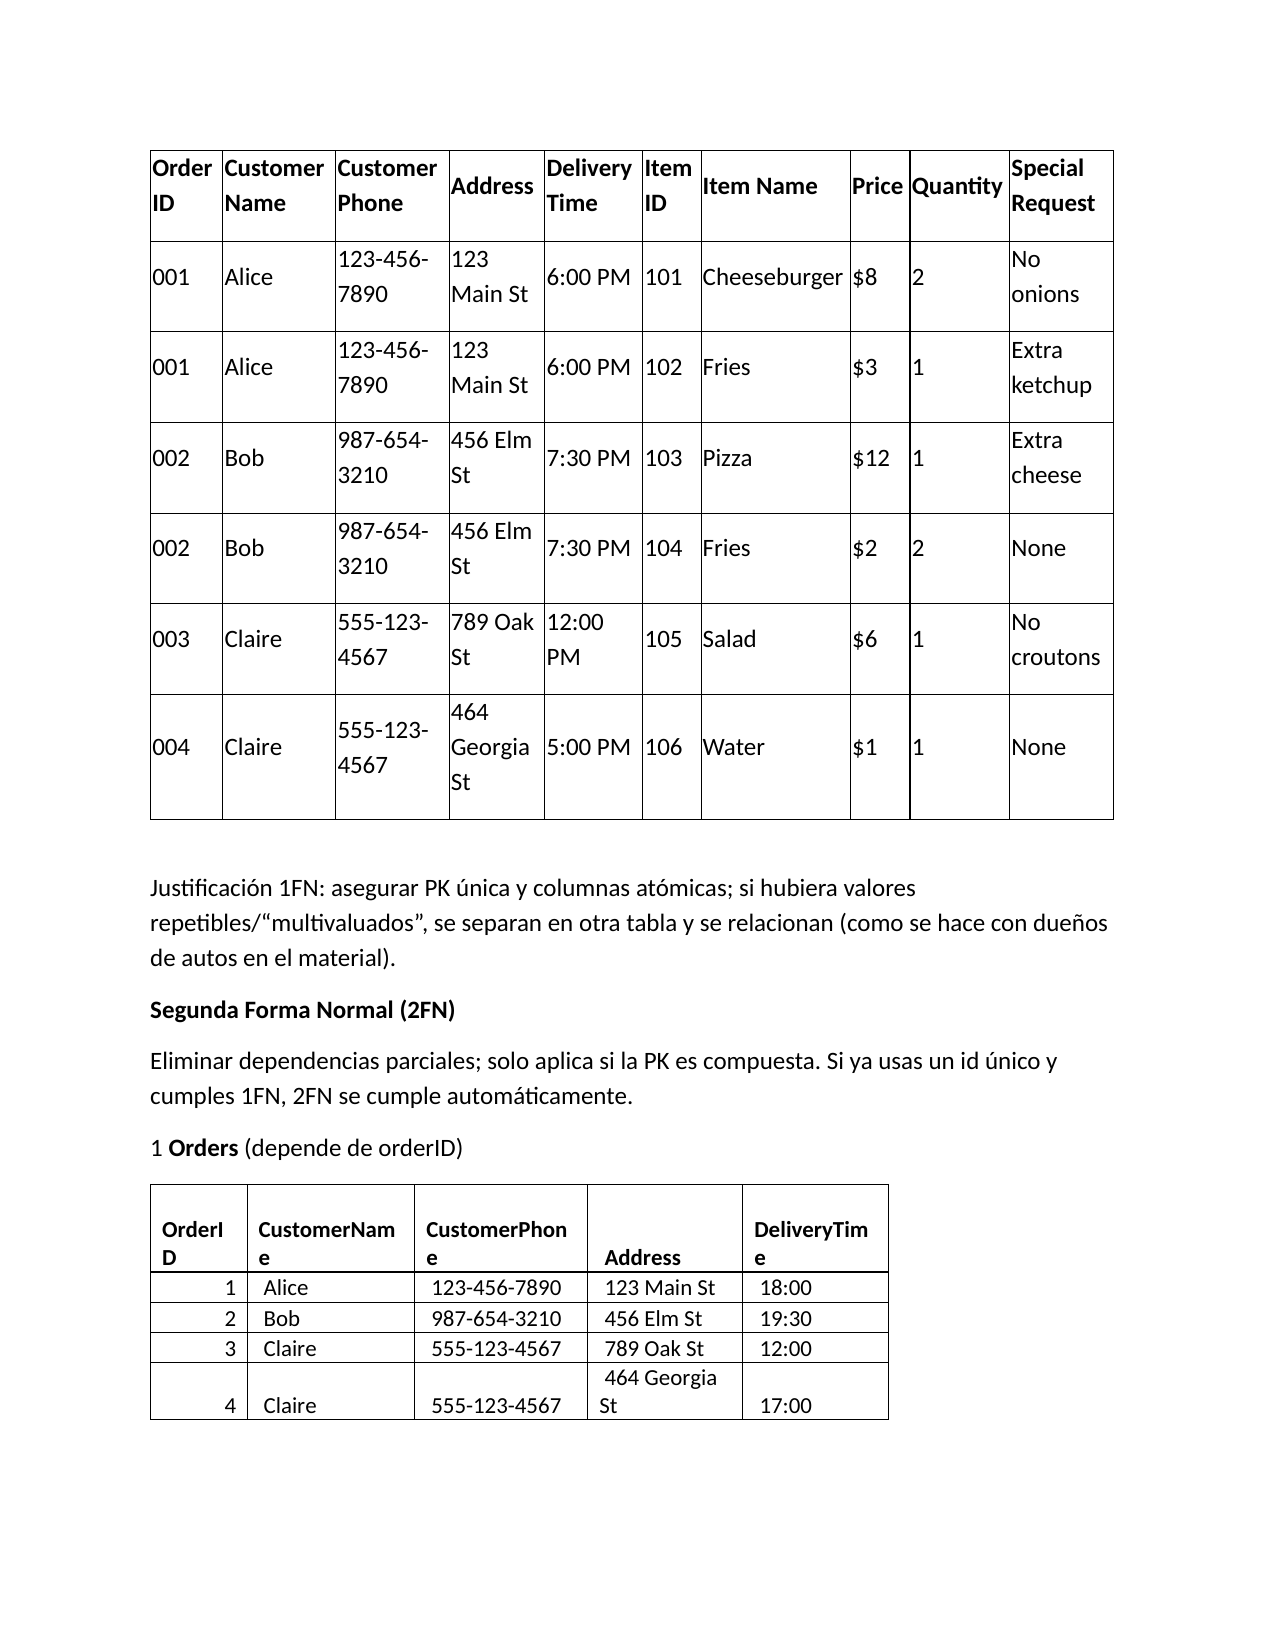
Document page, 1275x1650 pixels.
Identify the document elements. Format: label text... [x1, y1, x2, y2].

table_cell 12:00 [743, 1333, 888, 1362]
table_cell 102 [643, 332, 701, 422]
table_cell 555-123-4567 [415, 1333, 587, 1362]
table_cell $1 [851, 695, 909, 819]
table_cell Claire [223, 604, 335, 694]
table_cell 456 Elm St [588, 1303, 742, 1332]
table_cell Pizza [702, 423, 850, 512]
table_cell Bob [223, 514, 335, 603]
table_cell 103 [643, 423, 701, 512]
table_cell 18:00 [743, 1273, 888, 1302]
table_cell Bob [223, 423, 335, 512]
table_cell 789 Oak St [450, 604, 544, 694]
table_header Price [851, 151, 909, 241]
table_cell 4 [151, 1363, 247, 1419]
table_header CustomerName [248, 1185, 414, 1271]
table_cell 1 [911, 695, 1009, 819]
table_cell 1 [911, 423, 1009, 512]
table_cell 1 [911, 604, 1009, 694]
table_cell 002 [151, 423, 222, 512]
table_cell 464 Georgia St [450, 695, 544, 819]
table_cell 123 Main St [450, 242, 544, 331]
table_cell 004 [151, 695, 222, 819]
table_cell 002 [151, 514, 222, 603]
table_cell 123-456-7890 [336, 242, 449, 331]
table_cell $8 [851, 242, 909, 331]
text Justificación 1FN: asegurar PK única y columnas atómicas; si hubiera valores repetibles/“multivaluados”, se separan en otra tabla y se relacionan (como se hace con dueños de autos en el material). [150, 872, 1125, 973]
table_cell No onions [1010, 242, 1113, 331]
table_cell 555-123-4567 [336, 695, 449, 819]
table_cell 7:30 PM [545, 514, 642, 603]
table_cell Claire [248, 1333, 414, 1362]
table_cell 1 [911, 332, 1009, 422]
table_cell None [1010, 695, 1113, 819]
table_cell 7:30 PM [545, 423, 642, 512]
table_cell Claire [248, 1363, 414, 1419]
table_cell 464 Georgia St [588, 1363, 742, 1419]
table_cell 106 [643, 695, 701, 819]
table_cell 1 [151, 1273, 247, 1302]
table_header DeliveryTime [743, 1185, 888, 1271]
table_cell Alice [223, 332, 335, 422]
table_cell $3 [851, 332, 909, 422]
table_header Address [588, 1185, 742, 1271]
table_cell 6:00 PM [545, 332, 642, 422]
table_cell 001 [151, 242, 222, 331]
table_cell 456 Elm St [450, 514, 544, 603]
table_cell 19:30 [743, 1303, 888, 1332]
table_cell 104 [643, 514, 701, 603]
table_cell 123 Main St [450, 332, 544, 422]
table_cell 3 [151, 1333, 247, 1362]
table_cell 2 [911, 514, 1009, 603]
text 1 Orders (depende de orderID) [150, 1132, 1125, 1163]
table_cell 987-654-3210 [336, 514, 449, 603]
table_header Quantity [911, 151, 1009, 241]
table_cell Salad [702, 604, 850, 694]
table_cell 456 Elm St [450, 423, 544, 512]
table_cell Extra ketchup [1010, 332, 1113, 422]
table_cell None [1010, 514, 1113, 603]
table_cell 555-123-4567 [415, 1363, 587, 1419]
table_cell Fries [702, 514, 850, 603]
text Eliminar dependencias parciales; solo aplica si la PK es compuesta. Si ya usas un id único y cumples 1FN, 2FN se cumple automáticamente. [150, 1045, 1125, 1111]
table_cell 001 [151, 332, 222, 422]
table_cell No croutons [1010, 604, 1113, 694]
table_cell 987-654-3210 [415, 1303, 587, 1332]
table_header OrderID [151, 1185, 247, 1271]
table_header Item Name [702, 151, 850, 241]
table_cell Water [702, 695, 850, 819]
table_cell 5:00 PM [545, 695, 642, 819]
table_header Customer Name [223, 151, 335, 241]
table_cell $6 [851, 604, 909, 694]
table_cell 003 [151, 604, 222, 694]
table_header Customer Phone [336, 151, 449, 241]
table_header Address [450, 151, 544, 241]
table_cell Cheeseburger [702, 242, 850, 331]
table_cell Extra cheese [1010, 423, 1113, 512]
table_cell $12 [851, 423, 909, 512]
table_cell $2 [851, 514, 909, 603]
table_cell Fries [702, 332, 850, 422]
table_cell 105 [643, 604, 701, 694]
table_cell 6:00 PM [545, 242, 642, 331]
table_header Delivery Time [545, 151, 642, 241]
table_header CustomerPhone [415, 1185, 587, 1271]
table_cell 555-123-4567 [336, 604, 449, 694]
table_cell 123 Main St [588, 1273, 742, 1302]
table_header Item ID [643, 151, 701, 241]
table_cell Claire [223, 695, 335, 819]
table_cell 987-654-3210 [336, 423, 449, 512]
table_cell 101 [643, 242, 701, 331]
table_cell 789 Oak St [588, 1333, 742, 1362]
table_cell 123-456-7890 [336, 332, 449, 422]
table_cell Alice [223, 242, 335, 331]
table_cell Alice [248, 1273, 414, 1302]
text Segunda Forma Normal (2FN) [150, 994, 1125, 1024]
table_cell 2 [911, 242, 1009, 331]
table_cell 17:00 [743, 1363, 888, 1419]
table_cell 123-456-7890 [415, 1273, 587, 1302]
table_cell Bob [248, 1303, 414, 1332]
table_header Special Request [1010, 151, 1113, 241]
table_header Order ID [151, 151, 222, 241]
table_cell 2 [151, 1303, 247, 1332]
table_cell 12:00 PM [545, 604, 642, 694]
